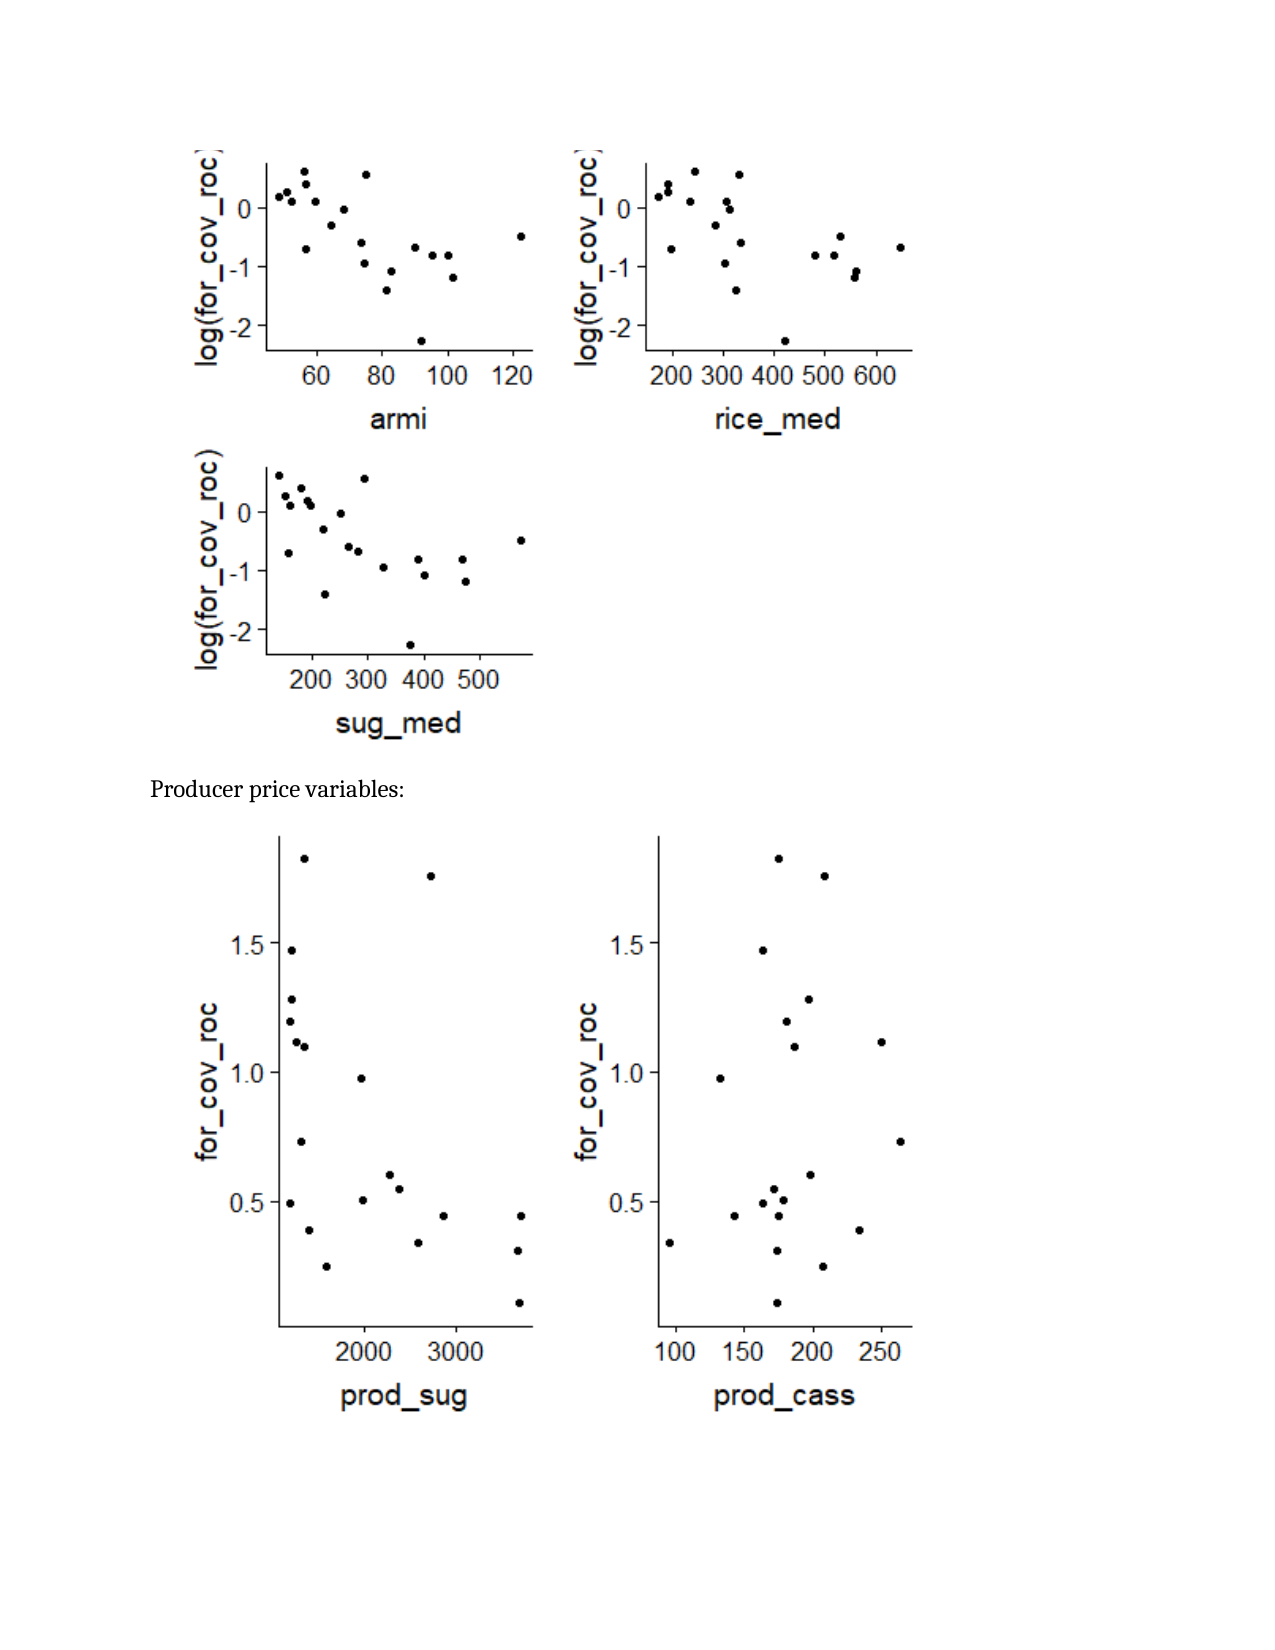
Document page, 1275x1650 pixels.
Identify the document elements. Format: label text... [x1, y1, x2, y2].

text Producer price variables: [150, 775, 1125, 804]
picture [168, 150, 927, 757]
picture [168, 822, 927, 1429]
